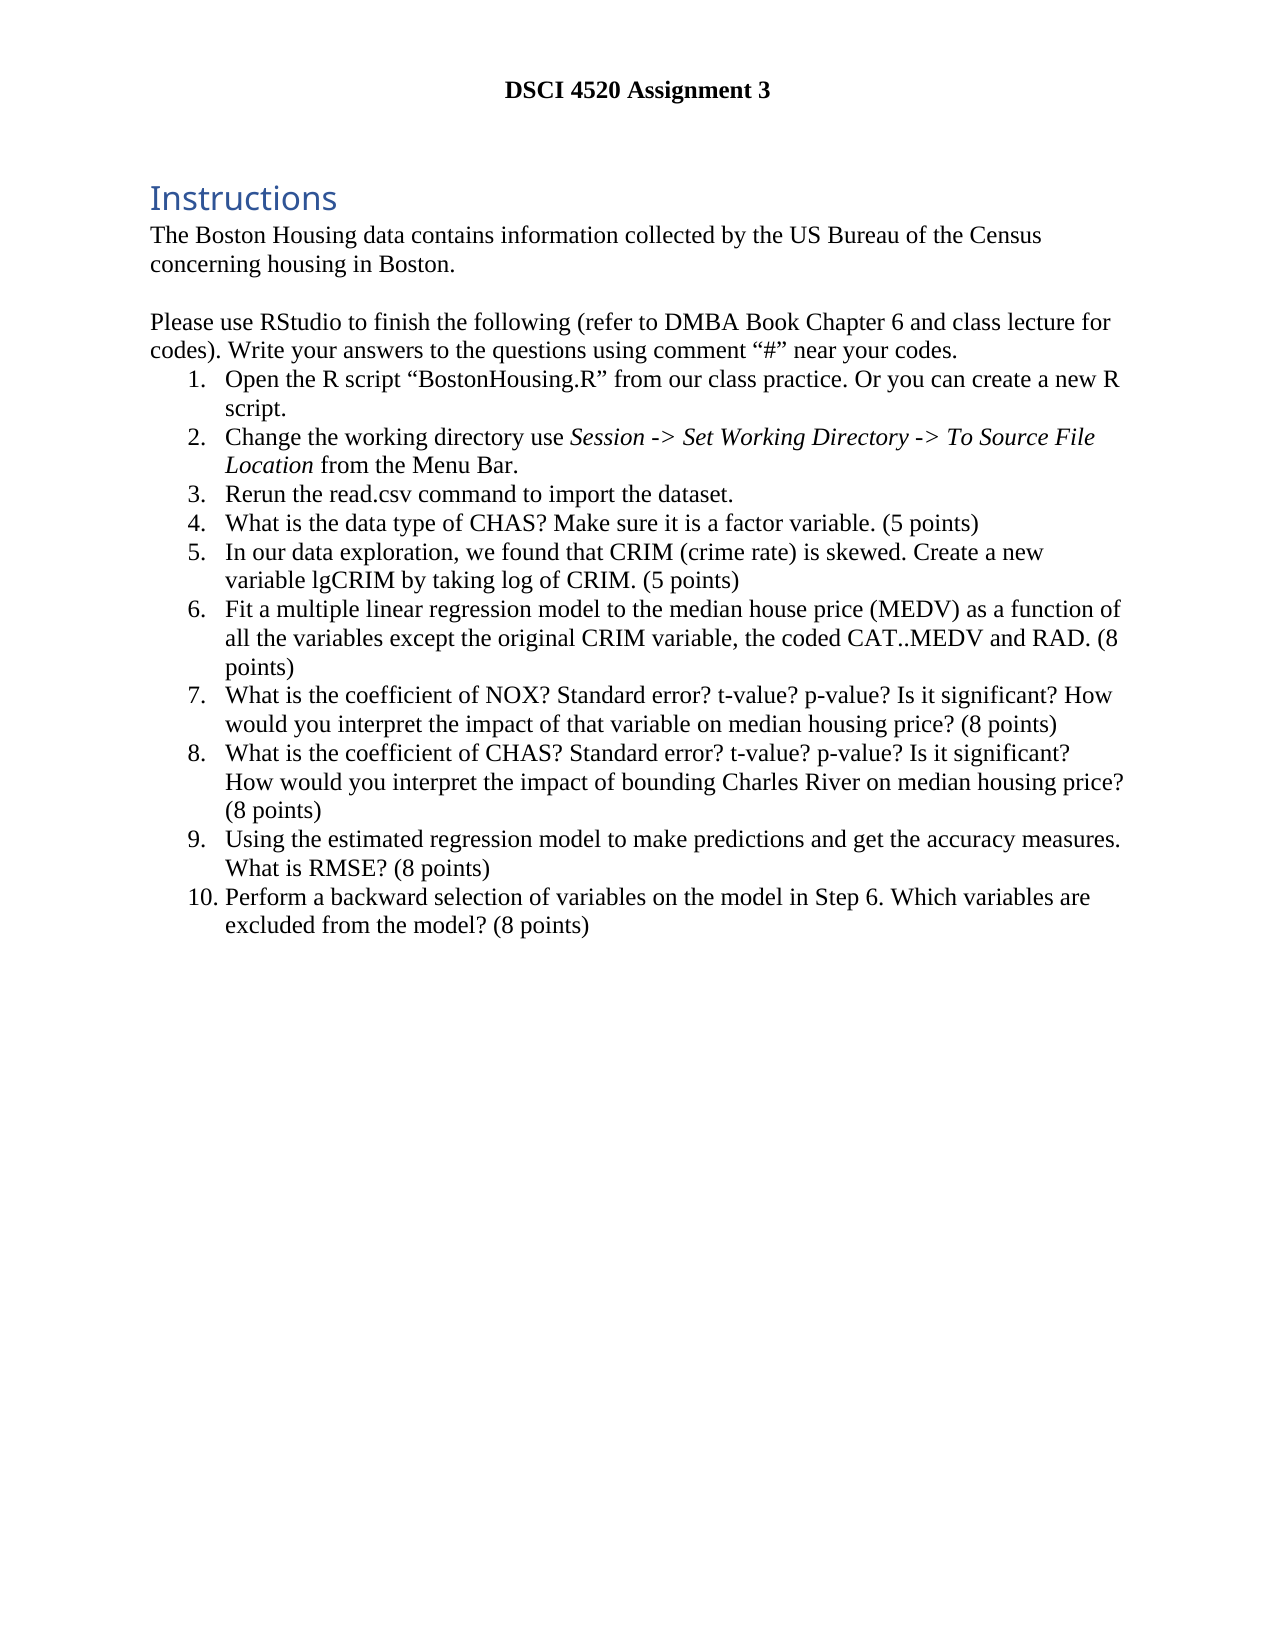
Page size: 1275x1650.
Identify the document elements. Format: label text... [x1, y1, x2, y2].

list Using the estimated regression model to make predictions and get the accuracy measures. What is RMSE? (8 points) [187, 824, 1125, 882]
list Change the working directory use Session -> Set Working Directory -> To Source File Location from the Menu Bar. [187, 422, 1125, 479]
list In our data exploration, we found that CRIM (crime rate) is skewed. Create a new variable lgCRIM by taking log of CRIM. (5 points) [187, 537, 1125, 594]
list Fit a multiple linear regression model to the median house price (MEDV) as a function of all the variables except the original CRIM variable, the coded CAT..MEDV and RAD. (8 points) [187, 594, 1125, 680]
list What is the coefficient of NOX? Standard error? t-value? p-value? Is it significant? How would you interpret the impact of that variable on median housing price? (8 points) [187, 680, 1125, 738]
list Open the R script “BostonHousing.R” from our class practice. Or you can create a new R script. [187, 364, 1125, 422]
list Perform a backward selection of variables on the model in Step 6. Which variables are excluded from the model? (8 points) [187, 882, 1125, 939]
text Please use RStudio to finish the following (refer to DMBA Book Chapter 6 and class lecture for codes). Write your answers to the questions using comment “#” near your codes. [150, 307, 1125, 364]
list Rerun the read.csv command to import the dataset. [187, 479, 1125, 508]
subtitle Instructions [150, 175, 1125, 220]
text The Boston Housing data contains information collected by the US Bureau of the Census concerning housing in Boston. [150, 220, 1125, 278]
list What is the coefficient of CHAS? Standard error? t-value? p-value? Is it significant? How would you interpret the impact of bounding Charles River on median housing price? (8 points) [187, 738, 1125, 824]
list What is the data type of CHAS? Make sure it is a factor variable. (5 points) [187, 508, 1125, 537]
